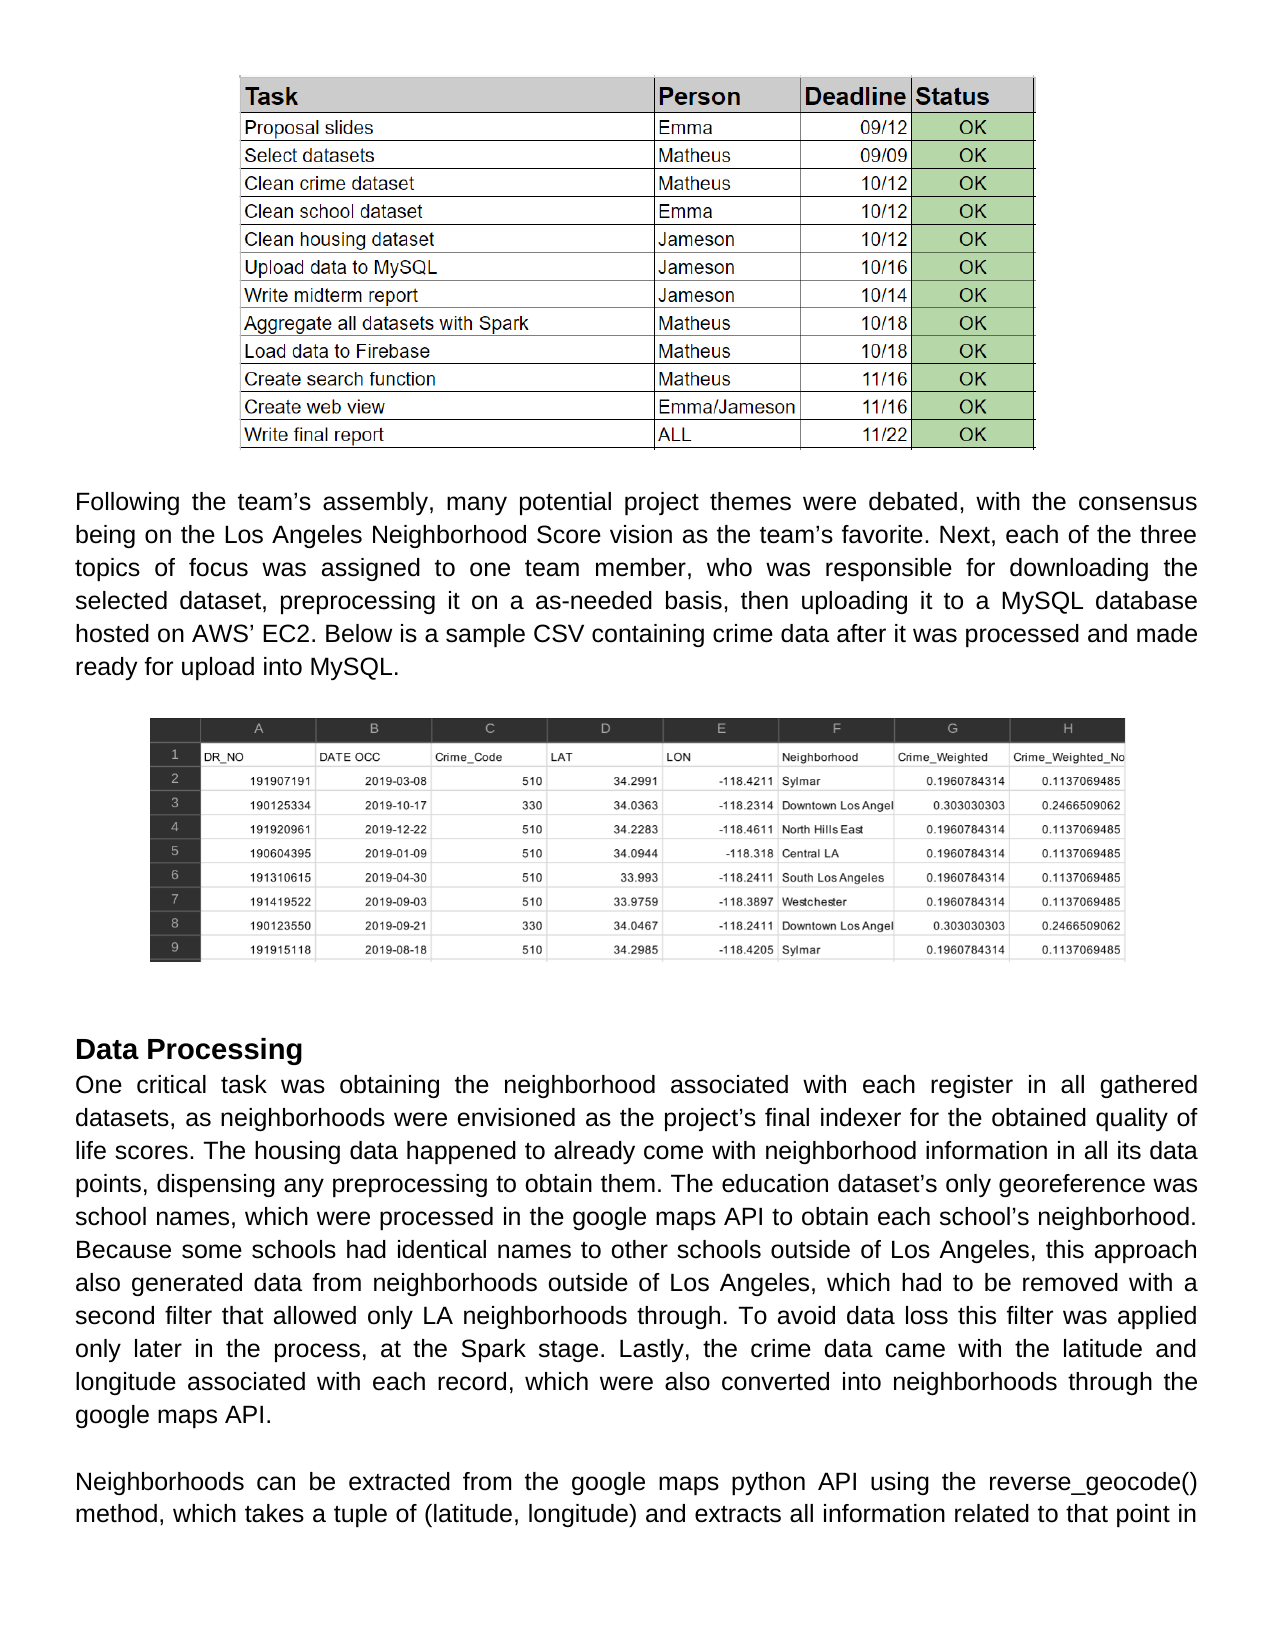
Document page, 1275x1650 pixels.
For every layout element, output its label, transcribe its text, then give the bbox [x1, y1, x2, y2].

text One critical task was obtaining the neighborhood associated with each register in all gathered datasets, as neighborhoods were envisioned as the project’s final indexer for the obtained quality of life scores. The housing data happened to already come with neighborhood information in all its data points, dispensing any preprocessing to obtain them. The education dataset’s only georeference was school names, which were processed in the google maps API to obtain each school’s neighborhood. Because some schools had identical names to other schools outside of Los Angeles, this approach also generated data from neighborhoods outside of Los Angeles, which had to be removed with a second filter that allowed only LA neighborhoods through. To avoid data loss this filter was applied only later in the process, at the Spark stage. Lastly, the crime data came with the latitude and longitude associated with each record, which were also converted into neighborhoods through the google maps API. [75, 1070, 1200, 1429]
picture [150, 718, 1125, 962]
text Following the team’s assembly, many potential project themes were debated, with the consensus being on the Los Angeles Neighborhood Score vision as the team’s favorite. Next, each of the three topics of focus was assigned to one team member, who was responsible for downloading the selected dataset, preprocessing it on a as-needed basis, then uploading it to a MySQL database hosted on AWS’ EC2. Below is a sample CSV containing crime data after it was processed and made ready for upload into MySQL. [75, 487, 1200, 681]
picture [239, 75, 1036, 450]
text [75, 1466, 1200, 1528]
text Data Processing [75, 1032, 1200, 1065]
